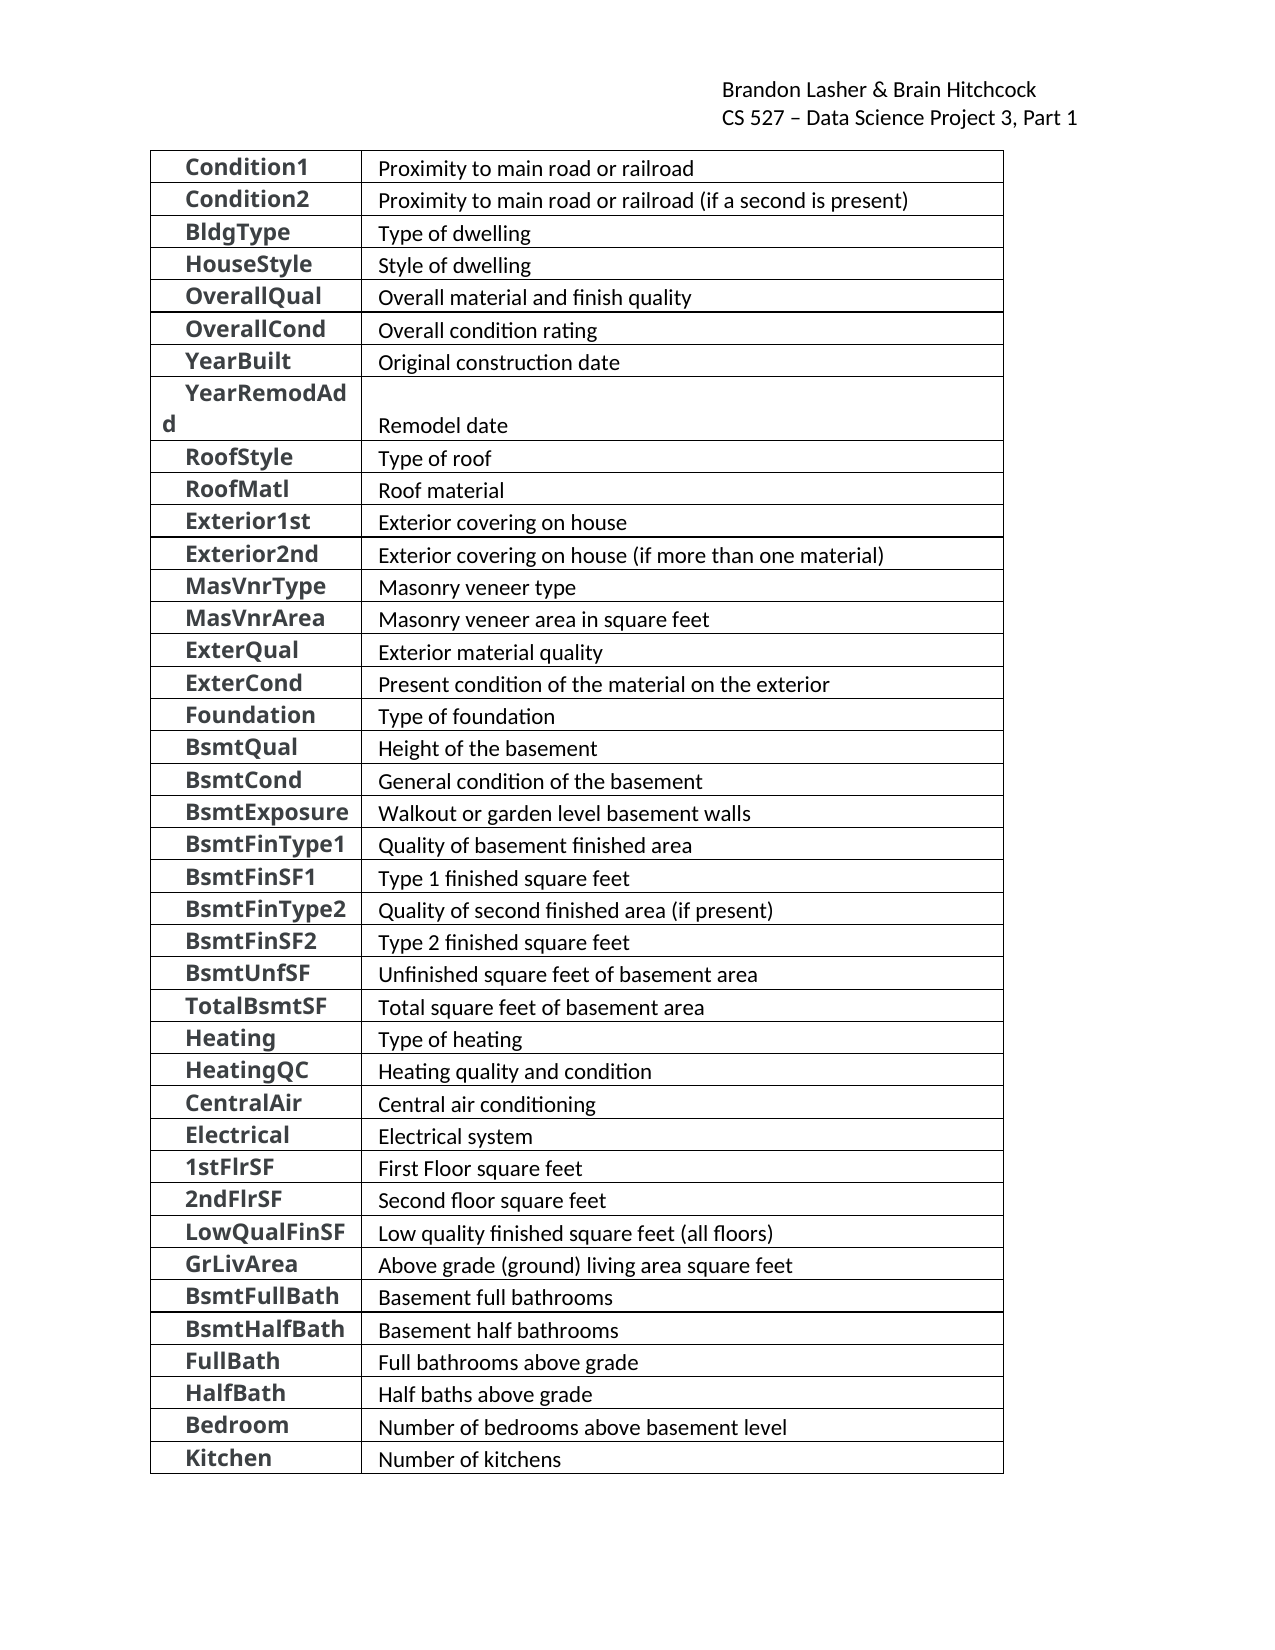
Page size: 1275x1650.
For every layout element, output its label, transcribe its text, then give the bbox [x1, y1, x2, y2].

table_cell BsmtCond [151, 764, 361, 795]
table_cell Type of roof [362, 441, 1003, 472]
table_cell BsmtQual [151, 731, 361, 762]
table_cell Bedroom [151, 1409, 361, 1441]
table_cell YearRemodAdd [151, 377, 361, 439]
table_cell RoofMatl [151, 473, 361, 504]
table_cell ExterCond [151, 667, 361, 698]
table_cell Masonry veneer area in square feet [362, 602, 1003, 633]
table_cell Half baths above grade [362, 1377, 1003, 1408]
table_cell ExterQual [151, 634, 361, 666]
table_cell 1stFlrSF [151, 1151, 361, 1182]
table_cell First Floor square feet [362, 1151, 1003, 1182]
table_cell HeatingQC [151, 1054, 361, 1085]
table_cell HouseStyle [151, 248, 361, 279]
table_cell Kitchen [151, 1442, 361, 1473]
table_cell FullBath [151, 1345, 361, 1376]
table_cell Heating [151, 1022, 361, 1053]
table_cell Type 2 finished square feet [362, 925, 1003, 956]
table_cell BsmtFinSF2 [151, 925, 361, 956]
table_cell Overall material and finish quality [362, 280, 1003, 311]
table_cell Remodel date [362, 377, 1003, 439]
table_cell Second floor square feet [362, 1183, 1003, 1214]
table_cell Overall condition rating [362, 313, 1003, 344]
table_cell 2ndFlrSF [151, 1183, 361, 1214]
table_cell YearBuilt [151, 345, 361, 376]
table_cell Height of the basement [362, 731, 1003, 762]
table_cell Central air conditioning [362, 1086, 1003, 1118]
table_cell MasVnrArea [151, 602, 361, 633]
table_cell MasVnrType [151, 570, 361, 601]
table_cell CentralAir [151, 1086, 361, 1118]
table_cell Type of foundation [362, 699, 1003, 730]
table_cell Proximity to main road or railroad [362, 151, 1003, 182]
table_cell General condition of the basement [362, 764, 1003, 795]
table_cell BsmtFullBath [151, 1280, 361, 1311]
table_cell TotalBsmtSF [151, 990, 361, 1021]
table_cell Type of heating [362, 1022, 1003, 1053]
table_cell Quality of second finished area (if present) [362, 893, 1003, 924]
table_cell Exterior covering on house (if more than one material) [362, 538, 1003, 569]
table_cell Exterior covering on house [362, 505, 1003, 536]
table_cell Basement full bathrooms [362, 1280, 1003, 1311]
table_cell BsmtHalfBath [151, 1313, 361, 1344]
table_cell Type of dwelling [362, 216, 1003, 247]
table_cell Quality of basement finished area [362, 828, 1003, 859]
table_cell Unfinished square feet of basement area [362, 957, 1003, 988]
table_cell Exterior material quality [362, 634, 1003, 666]
table_cell HalfBath [151, 1377, 361, 1408]
table_cell Present condition of the material on the exterior [362, 667, 1003, 698]
table_cell Electrical system [362, 1119, 1003, 1150]
table_cell Type 1 finished square feet [362, 860, 1003, 892]
table_cell BsmtExposure [151, 796, 361, 827]
table_cell Above grade (ground) living area square feet [362, 1248, 1003, 1279]
table_cell BldgType [151, 216, 361, 247]
table_cell Basement half bathrooms [362, 1313, 1003, 1344]
table_cell BsmtFinSF1 [151, 860, 361, 892]
table_cell OverallCond [151, 313, 361, 344]
table_cell BsmtFinType2 [151, 893, 361, 924]
table_cell Condition1 [151, 151, 361, 182]
table_cell Style of dwelling [362, 248, 1003, 279]
table_cell Full bathrooms above grade [362, 1345, 1003, 1376]
table_cell Masonry veneer type [362, 570, 1003, 601]
table_cell Exterior2nd [151, 538, 361, 569]
table_cell Heating quality and condition [362, 1054, 1003, 1085]
table_cell LowQualFinSF [151, 1216, 361, 1247]
table_cell Electrical [151, 1119, 361, 1150]
table_cell OverallQual [151, 280, 361, 311]
table_cell Number of bedrooms above basement level [362, 1409, 1003, 1441]
table_cell GrLivArea [151, 1248, 361, 1279]
table_cell Number of kitchens [362, 1442, 1003, 1473]
table_cell Walkout or garden level basement walls [362, 796, 1003, 827]
table_cell Exterior1st [151, 505, 361, 536]
table_cell Low quality finished square feet (all floors) [362, 1216, 1003, 1247]
table_cell Condition2 [151, 183, 361, 214]
table_cell Total square feet of basement area [362, 990, 1003, 1021]
table_cell BsmtUnfSF [151, 957, 361, 988]
table_cell BsmtFinType1 [151, 828, 361, 859]
table_cell RoofStyle [151, 441, 361, 472]
table_cell Roof material [362, 473, 1003, 504]
table_cell Original construction date [362, 345, 1003, 376]
table_cell Foundation [151, 699, 361, 730]
table_cell Proximity to main road or railroad (if a second is present) [362, 183, 1003, 214]
